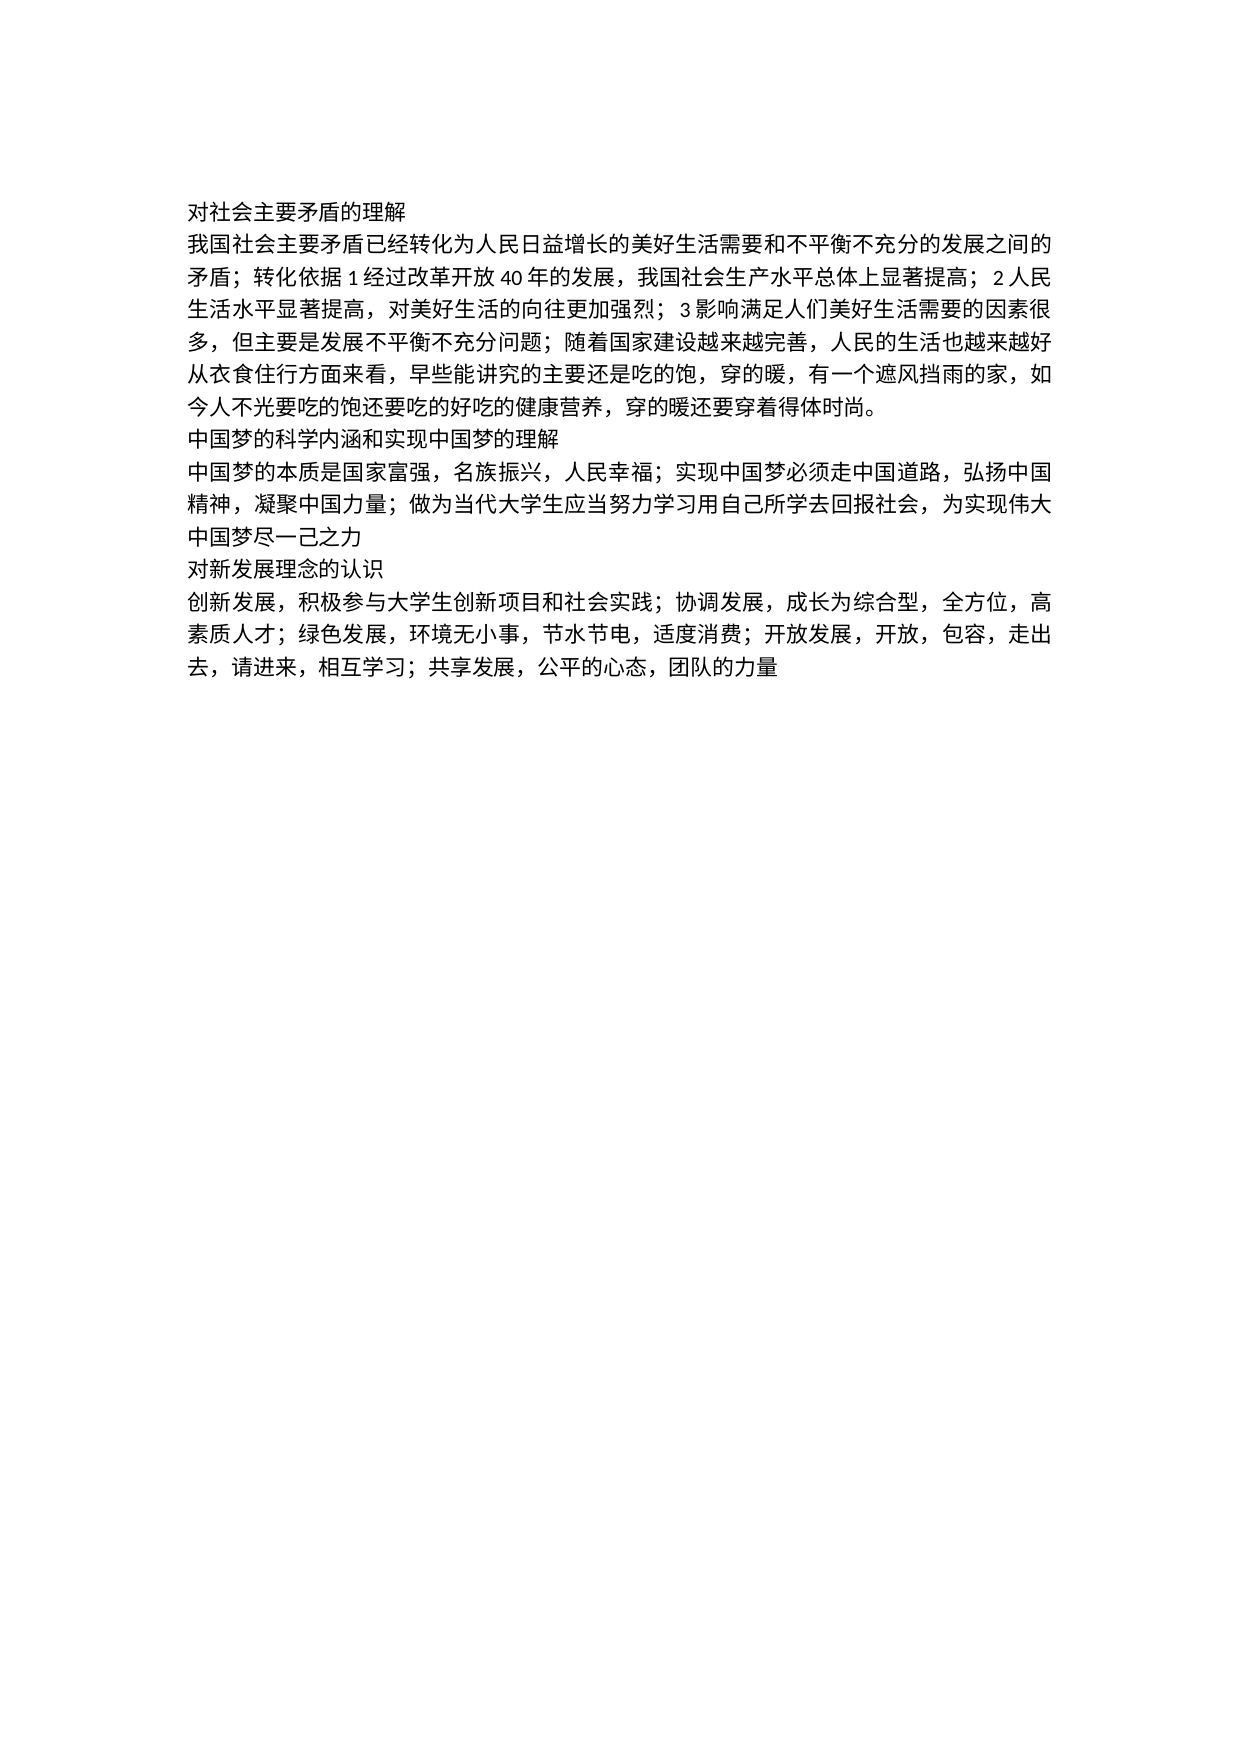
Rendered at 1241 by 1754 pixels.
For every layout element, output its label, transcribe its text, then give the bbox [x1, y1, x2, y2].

text 对新发展理念的认识 [187, 552, 1053, 584]
text 对社会主要矛盾的理解 [187, 194, 1053, 227]
text 创新发展，积极参与大学生创新项目和社会实践；协调发展，成长为综合型，全方位，高素质人才；绿色发展，环境无小事，节水节电，适度消费；开放发展，开放，包容，走出去，请进来，相互学习；共享发展，公平的心态，团队的力量 [187, 584, 1053, 682]
text 中国梦的本质是国家富强，名族振兴，人民幸福；实现中国梦必须走中国道路，弘扬中国精神，凝聚中国力量；做为当代大学生应当努力学习用自己所学去回报社会，为实现伟大中国梦尽一己之力 [187, 454, 1053, 552]
text 我国社会主要矛盾已经转化为人民日益增长的美好生活需要和不平衡不充分的发展之间的矛盾；转化依据1经过改革开放40年的发展，我国社会生产水平总体上显著提高；2人民生活水平显著提高，对美好生活的向往更加强烈；3影响满足人们美好生活需要的因素很多，但主要是发展不平衡不充分问题；随着国家建设越来越完善，人民的生活也越来越好，从衣食住行方面来看，早些能讲究的主要还是吃的饱，穿的暖，有一个遮风挡雨的家，如今人不光要吃的饱还要吃的好吃的健康营养，穿的暖还要穿着得体时尚。 [187, 227, 1053, 422]
text 中国梦的科学内涵和实现中国梦的理解 [187, 422, 1053, 454]
